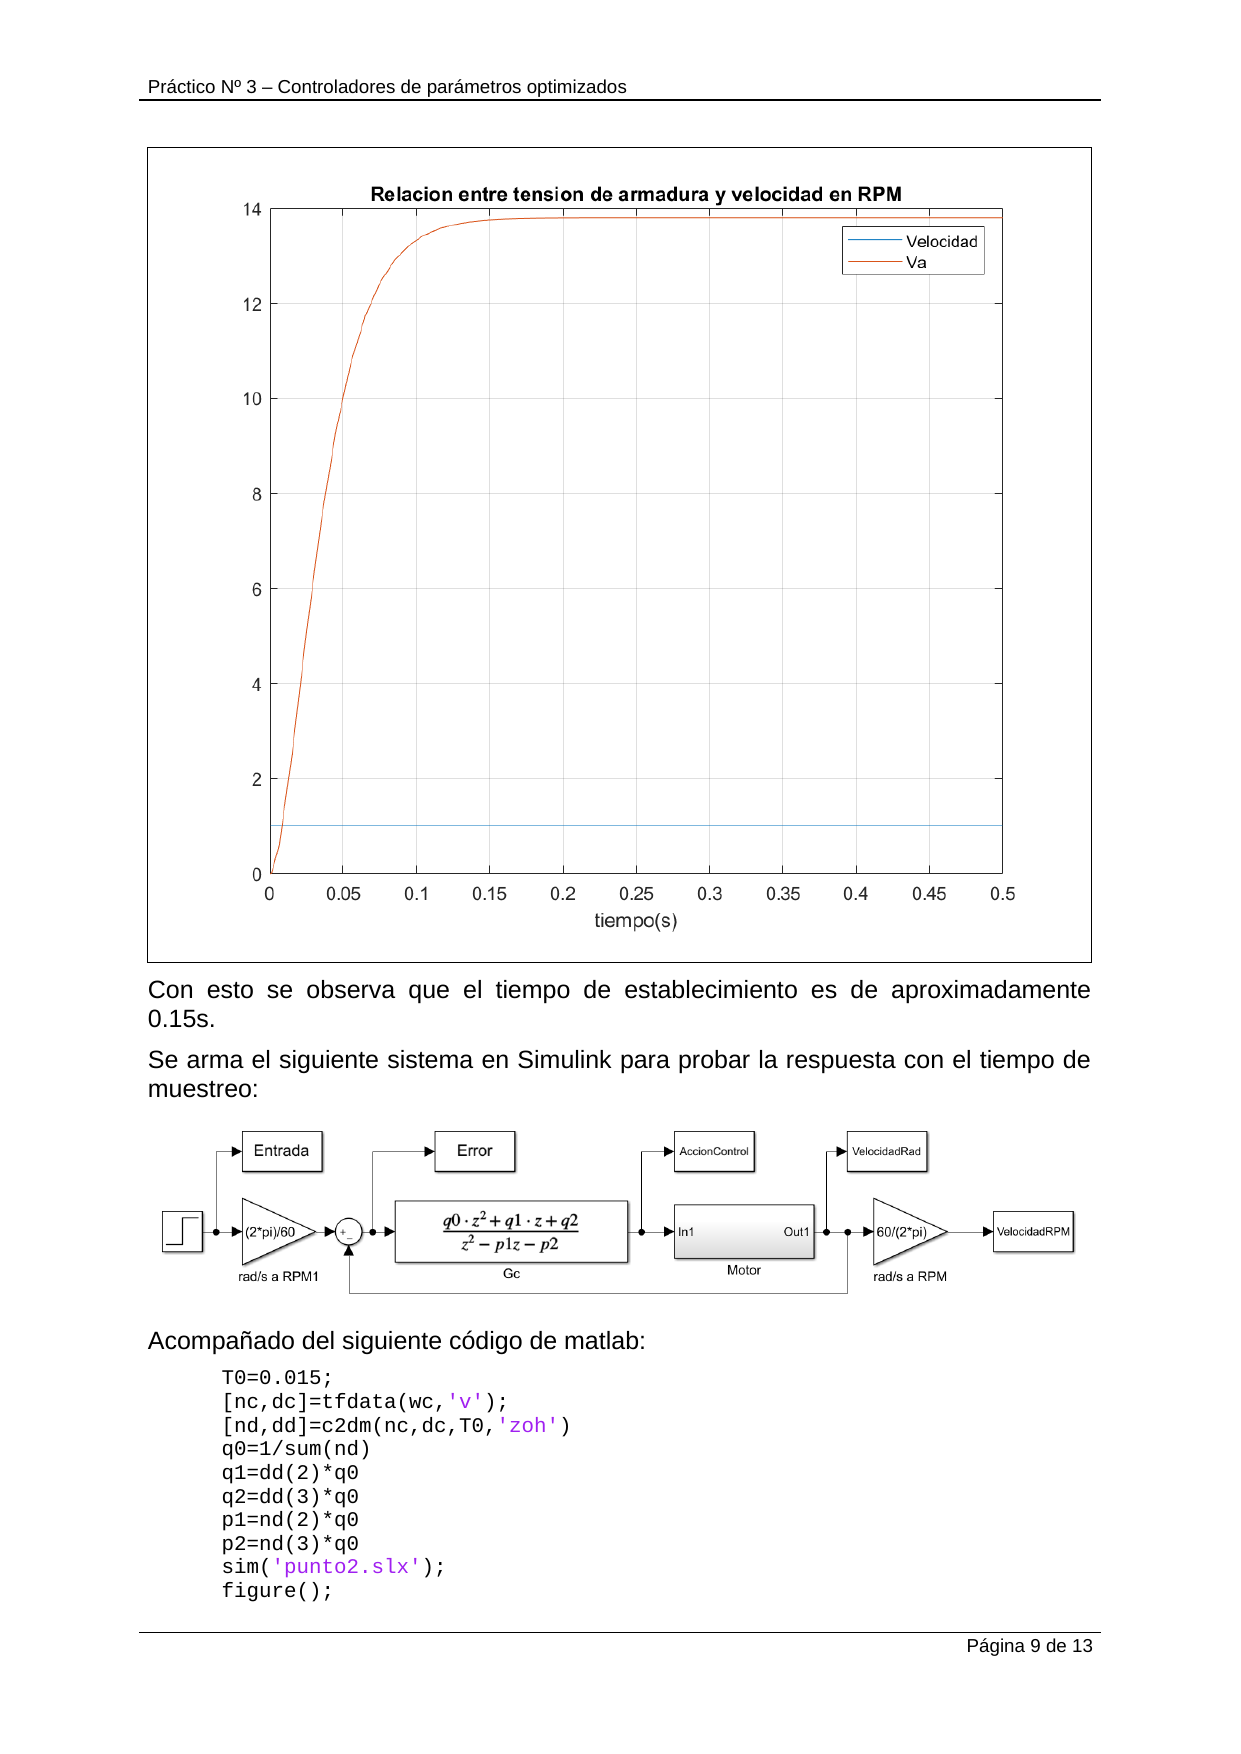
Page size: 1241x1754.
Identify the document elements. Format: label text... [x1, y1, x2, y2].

text q1=dd(2)*q0 [221, 1462, 1092, 1486]
text T0=0.015; [221, 1367, 1092, 1391]
text sim('punto2.slx'); [221, 1557, 1092, 1580]
text [nd,dd]=c2dm(nc,dc,T0,'zoh') [221, 1415, 1092, 1438]
text Con esto se observa que el tiempo de establecimiento es de aproximadamente 0.15s. [148, 975, 1092, 1032]
text Acompañado del siguiente código de matlab: [148, 1326, 1092, 1355]
text p1=nd(2)*q0 [221, 1509, 1092, 1533]
text Se arma el siguiente sistema en Simulink para probar la respuesta con el tiempo de muestreo: [148, 1045, 1092, 1102]
text figure(); [221, 1580, 1092, 1604]
text p2=nd(3)*q0 [221, 1533, 1092, 1557]
text q2=dd(3)*q0 [221, 1486, 1092, 1509]
text [nc,dc]=tfdata(wc,'v'); [221, 1391, 1092, 1415]
picture [147, 1114, 1093, 1314]
text q0=1/sum(nd) [221, 1438, 1092, 1462]
picture [148, 148, 1091, 962]
